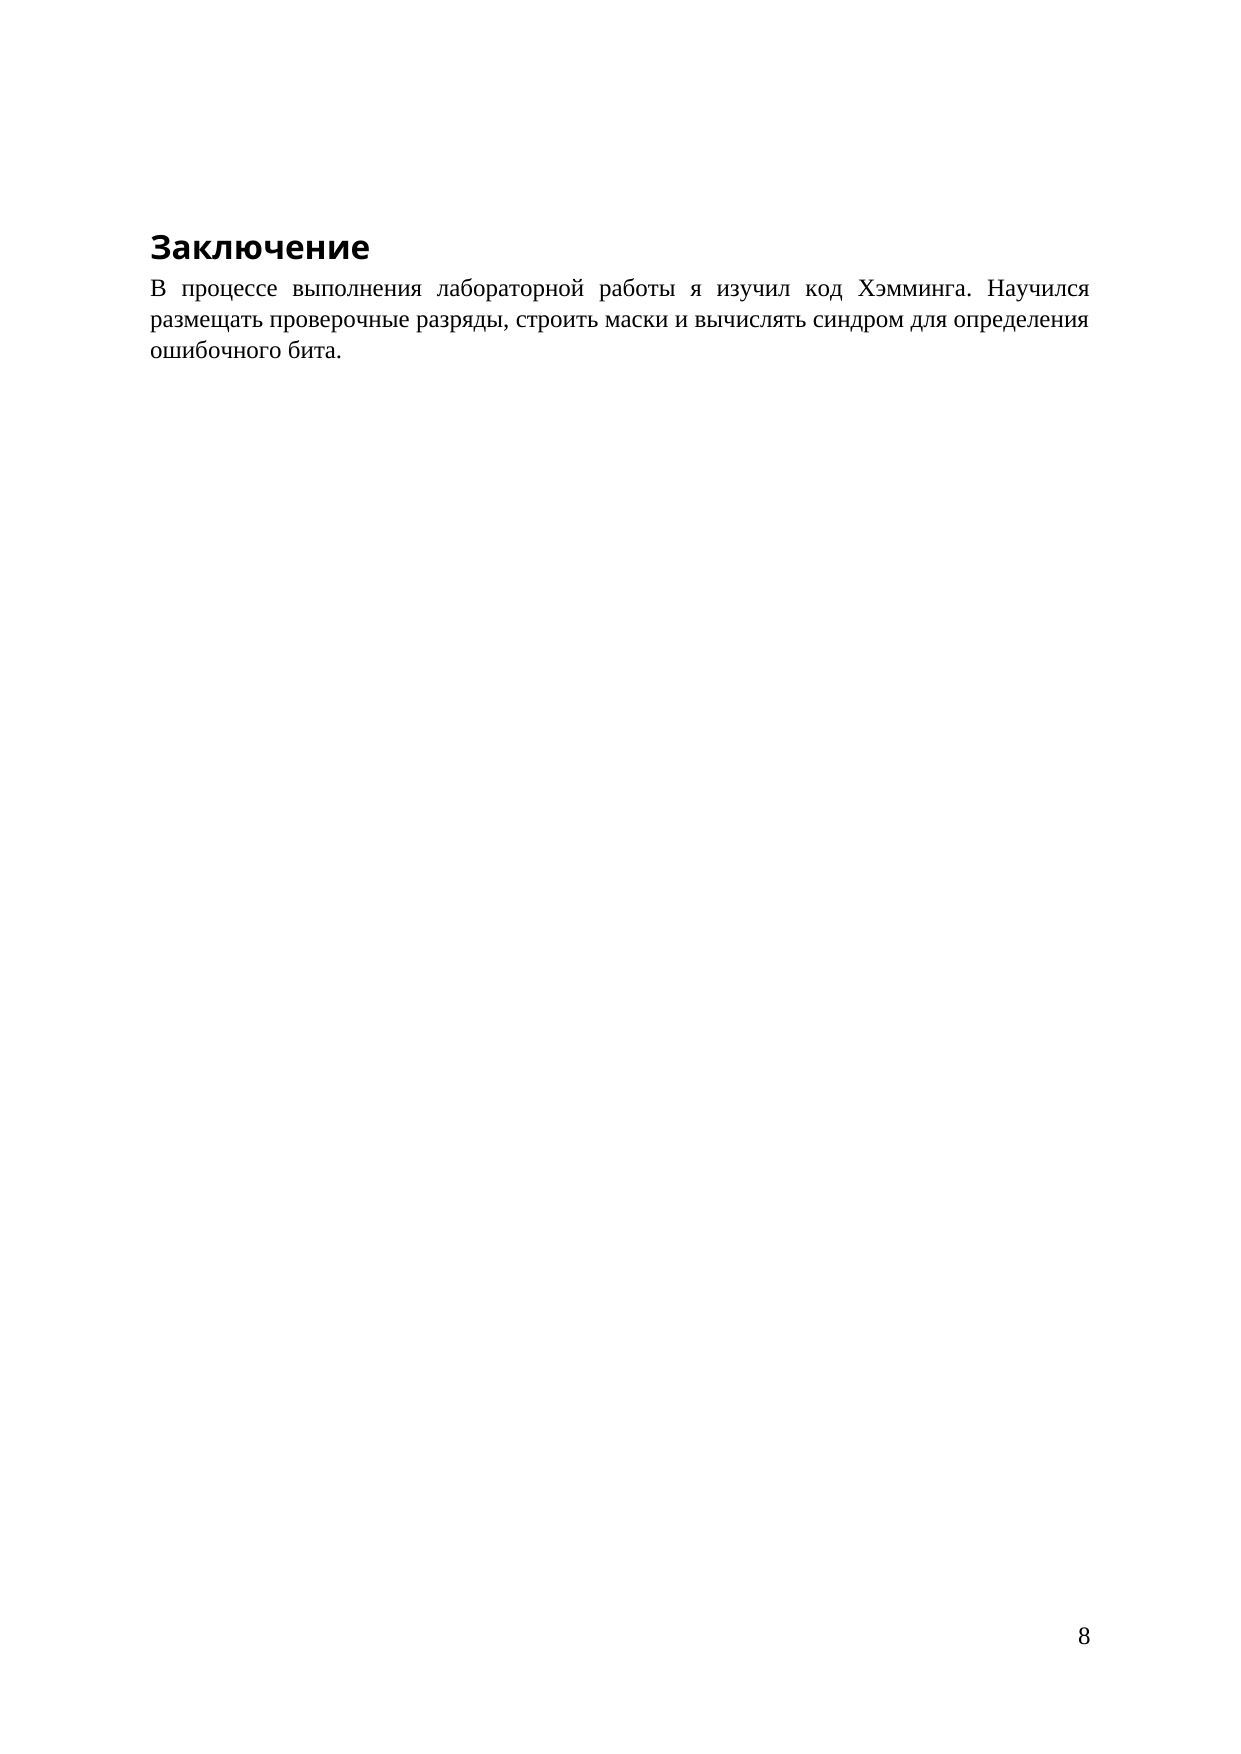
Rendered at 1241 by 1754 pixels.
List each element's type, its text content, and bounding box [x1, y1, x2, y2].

subtitle Заключение [150, 224, 1090, 269]
text В процессе выполнения лабораторной работы я изучил код Хэмминга. Научился размещать проверочные разряды, строить маски и вычислять синдром для определения ошибочного бита. [150, 273, 1090, 364]
